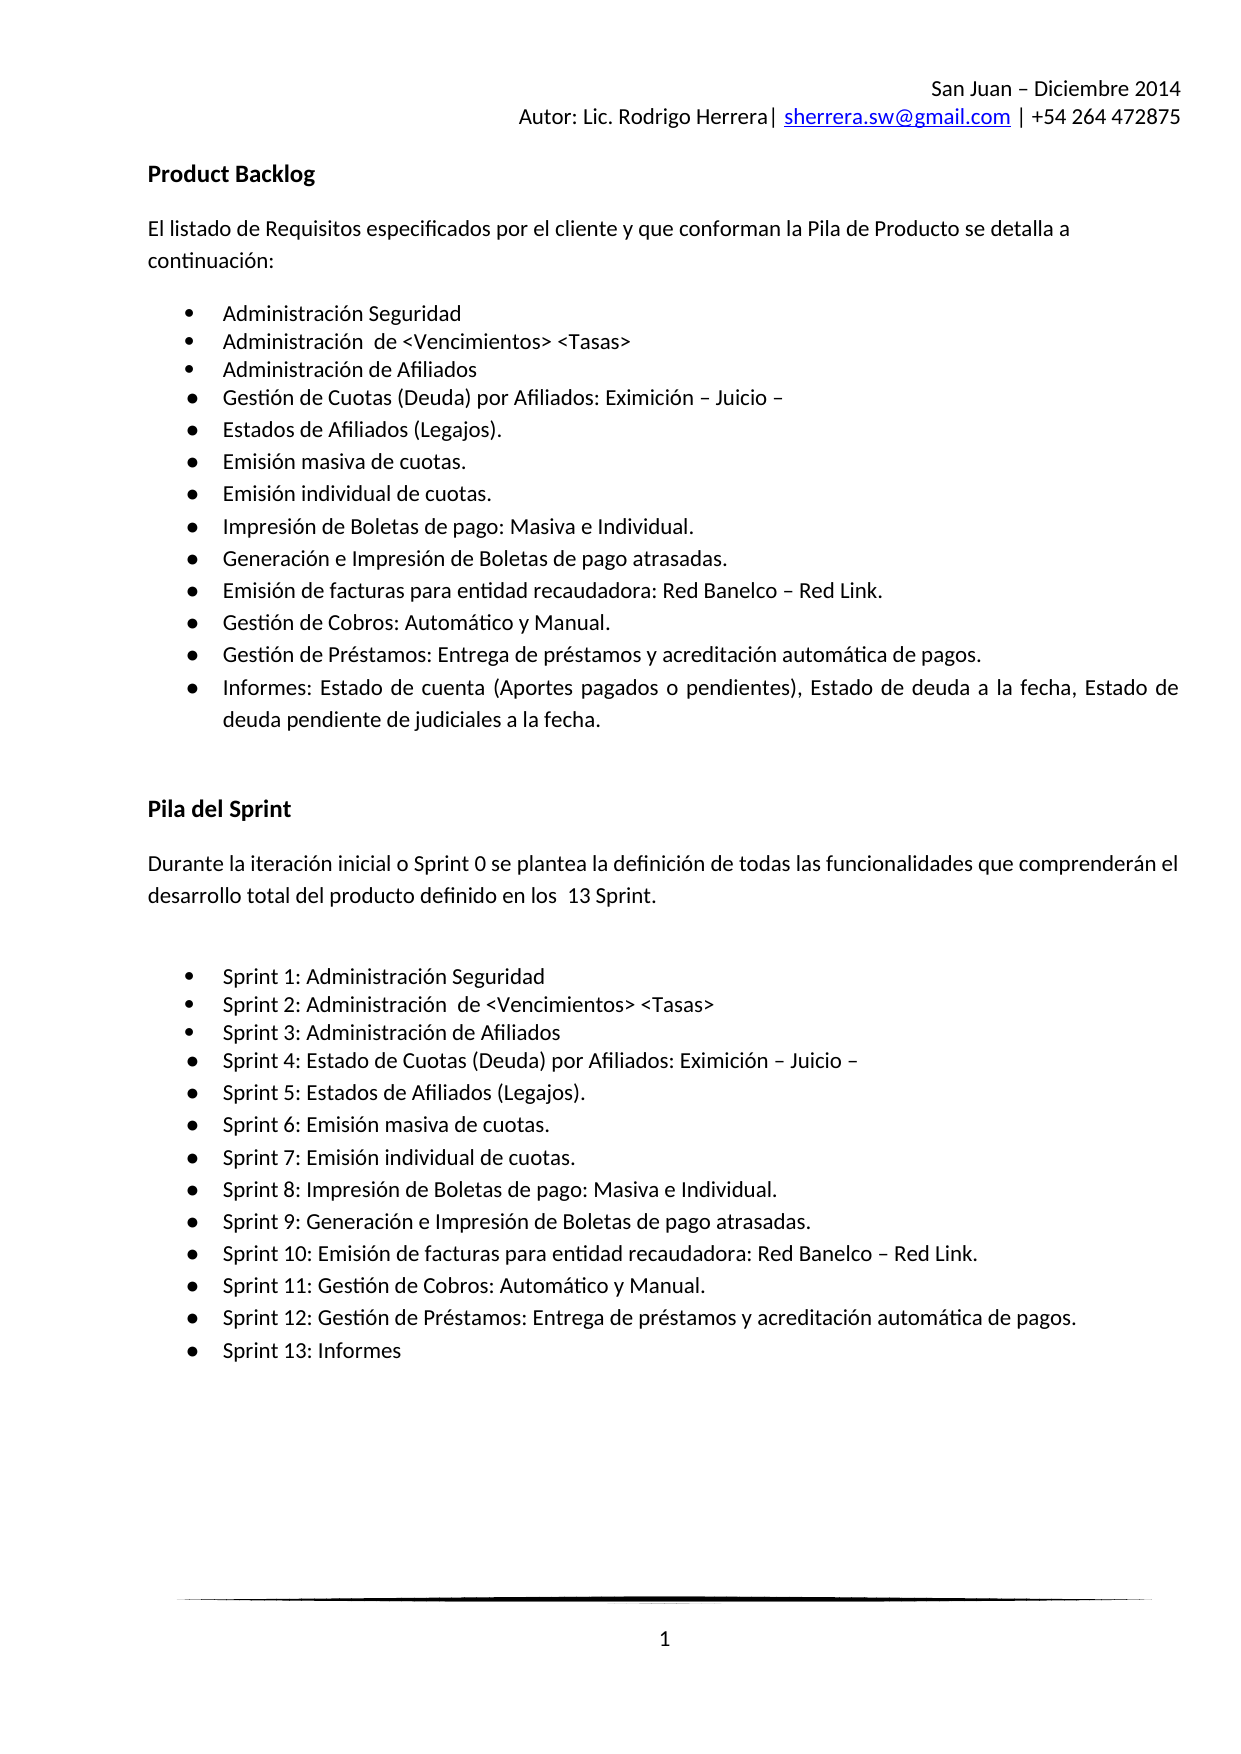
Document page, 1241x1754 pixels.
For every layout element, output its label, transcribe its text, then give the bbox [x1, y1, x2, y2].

list Informes: Estado de cuenta (Aportes pagados o pendientes), Estado de deuda a la fecha, Estado de deuda pendiente de judiciales a la fecha. [185, 673, 1181, 733]
text Durante la iteración inicial o Sprint 0 se plantea la definición de todas las funcionalidades que comprenderán el desarrollo total del producto definido en los 13 Sprint. [148, 849, 1181, 909]
picture [176, 1595, 1152, 1604]
list Gestión de Préstamos: Entrega de préstamos y acreditación automática de pagos. [185, 641, 1181, 668]
list Sprint 6: Emisión masiva de cuotas. [185, 1110, 1181, 1138]
list Sprint 11: Gestión de Cobros: Automático y Manual. [185, 1271, 1181, 1299]
list Sprint 3: Administración de Afiliados [185, 1018, 1181, 1046]
list Sprint 7: Emisión individual de cuotas. [185, 1143, 1181, 1171]
list Sprint 2: Administración de <Vencimientos> <Tasas> [185, 990, 1181, 1018]
list Sprint 1: Administración Seguridad [185, 962, 1181, 990]
list Estados de Afiliados (Legajos). [185, 415, 1181, 443]
text Pila del Sprint [148, 793, 1181, 823]
list Emisión masiva de cuotas. [185, 447, 1181, 475]
list Administración de <Vencimientos> <Tasas> [185, 327, 1181, 355]
list Generación e Impresión de Boletas de pago atrasadas. [185, 544, 1181, 572]
list Emisión de facturas para entidad recaudadora: Red Banelco – Red Link. [185, 576, 1181, 604]
list Sprint 5: Estados de Afiliados (Legajos). [185, 1078, 1181, 1106]
list Sprint 8: Impresión de Boletas de pago: Masiva e Individual. [185, 1175, 1181, 1203]
list Sprint 10: Emisión de facturas para entidad recaudadora: Red Banelco – Red Link. [185, 1239, 1181, 1267]
list Administración de Afiliados [185, 355, 1181, 383]
text El listado de Requisitos especificados por el cliente y que conforman la Pila de Producto se detalla a continuación: [148, 214, 1181, 274]
list Sprint 9: Generación e Impresión de Boletas de pago atrasadas. [185, 1207, 1181, 1235]
list Impresión de Boletas de pago: Masiva e Individual. [185, 512, 1181, 540]
list Emisión individual de cuotas. [185, 479, 1181, 508]
text Product Backlog [148, 158, 1181, 188]
list Sprint 12: Gestión de Préstamos: Entrega de préstamos y acreditación automática de pagos. [185, 1303, 1181, 1332]
list Administración Seguridad [185, 299, 1181, 327]
list Gestión de Cobros: Automático y Manual. [185, 608, 1181, 636]
list Gestión de Cuotas (Deuda) por Afiliados: Eximición – Juicio – [185, 383, 1181, 411]
list Sprint 4: Estado de Cuotas (Deuda) por Afiliados: Eximición – Juicio – [185, 1046, 1181, 1074]
list Sprint 13: Informes [185, 1336, 1181, 1364]
